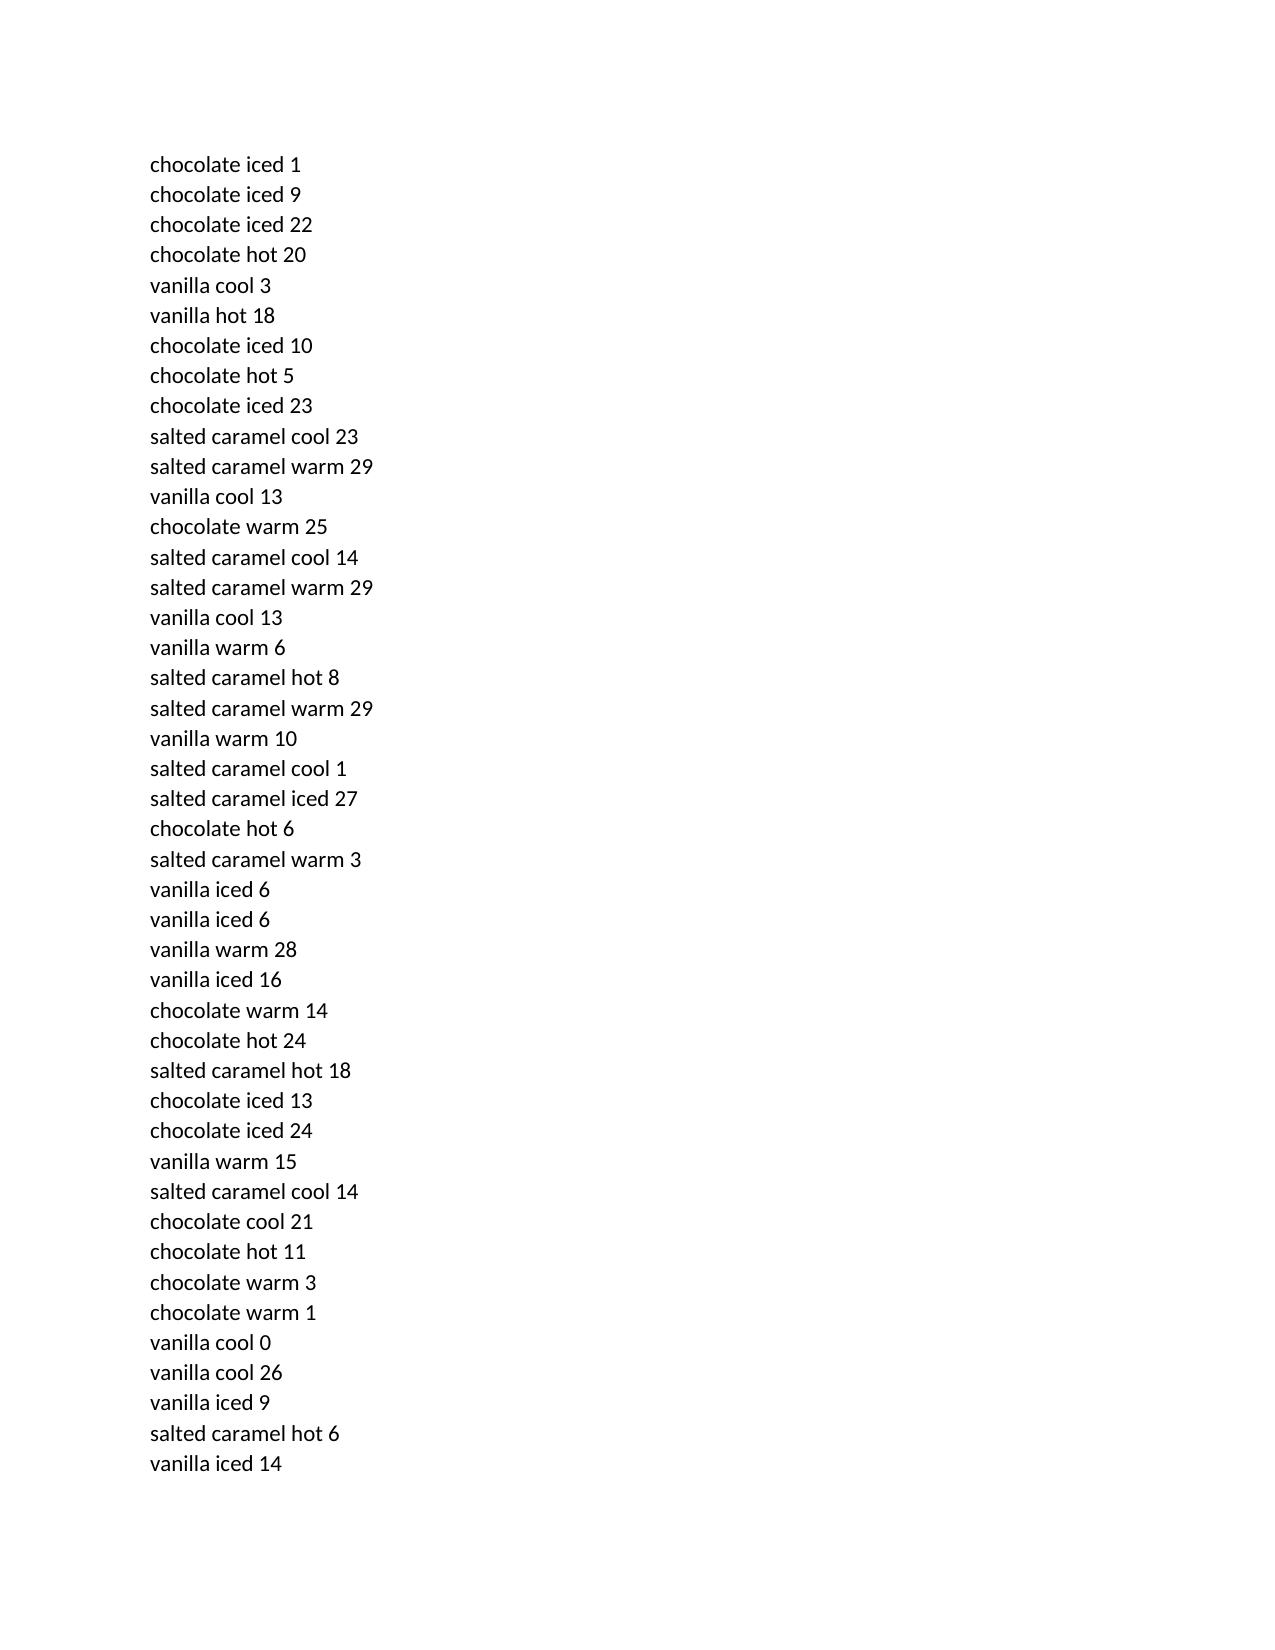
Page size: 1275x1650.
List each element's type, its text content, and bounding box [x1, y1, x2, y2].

text salted caramel cool 1 [150, 754, 1125, 782]
text chocolate warm 1 [150, 1298, 1125, 1326]
text chocolate hot 24 [150, 1026, 1125, 1054]
text vanilla iced 14 [150, 1449, 1125, 1477]
text chocolate iced 23 [150, 392, 1125, 420]
text vanilla iced 9 [150, 1388, 1125, 1417]
text vanilla iced 6 [150, 905, 1125, 933]
text chocolate iced 22 [150, 210, 1125, 238]
text vanilla warm 6 [150, 633, 1125, 661]
text vanilla iced 16 [150, 966, 1125, 994]
text chocolate iced 24 [150, 1117, 1125, 1145]
text chocolate hot 5 [150, 361, 1125, 389]
text chocolate warm 14 [150, 996, 1125, 1024]
text chocolate hot 20 [150, 241, 1125, 269]
text vanilla warm 15 [150, 1147, 1125, 1175]
text salted caramel cool 23 [150, 422, 1125, 450]
text salted caramel warm 29 [150, 573, 1125, 601]
text vanilla cool 3 [150, 271, 1125, 299]
text salted caramel cool 14 [150, 543, 1125, 571]
text vanilla cool 13 [150, 482, 1125, 510]
text vanilla cool 0 [150, 1328, 1125, 1356]
text vanilla hot 18 [150, 301, 1125, 329]
text salted caramel hot 8 [150, 663, 1125, 692]
text chocolate iced 1 [150, 150, 1125, 178]
text chocolate hot 6 [150, 814, 1125, 843]
text chocolate cool 21 [150, 1207, 1125, 1235]
text vanilla iced 6 [150, 875, 1125, 903]
text salted caramel warm 3 [150, 845, 1125, 873]
text chocolate hot 11 [150, 1237, 1125, 1266]
text salted caramel iced 27 [150, 784, 1125, 812]
text vanilla cool 13 [150, 603, 1125, 631]
text salted caramel hot 6 [150, 1419, 1125, 1447]
text salted caramel hot 18 [150, 1056, 1125, 1084]
text vanilla cool 26 [150, 1358, 1125, 1386]
text chocolate warm 3 [150, 1268, 1125, 1296]
text salted caramel warm 29 [150, 694, 1125, 722]
text chocolate iced 10 [150, 331, 1125, 359]
text chocolate iced 9 [150, 180, 1125, 208]
text chocolate iced 13 [150, 1086, 1125, 1114]
text salted caramel warm 29 [150, 452, 1125, 480]
text chocolate warm 25 [150, 512, 1125, 541]
text vanilla warm 28 [150, 935, 1125, 963]
text vanilla warm 10 [150, 724, 1125, 752]
text salted caramel cool 14 [150, 1177, 1125, 1205]
